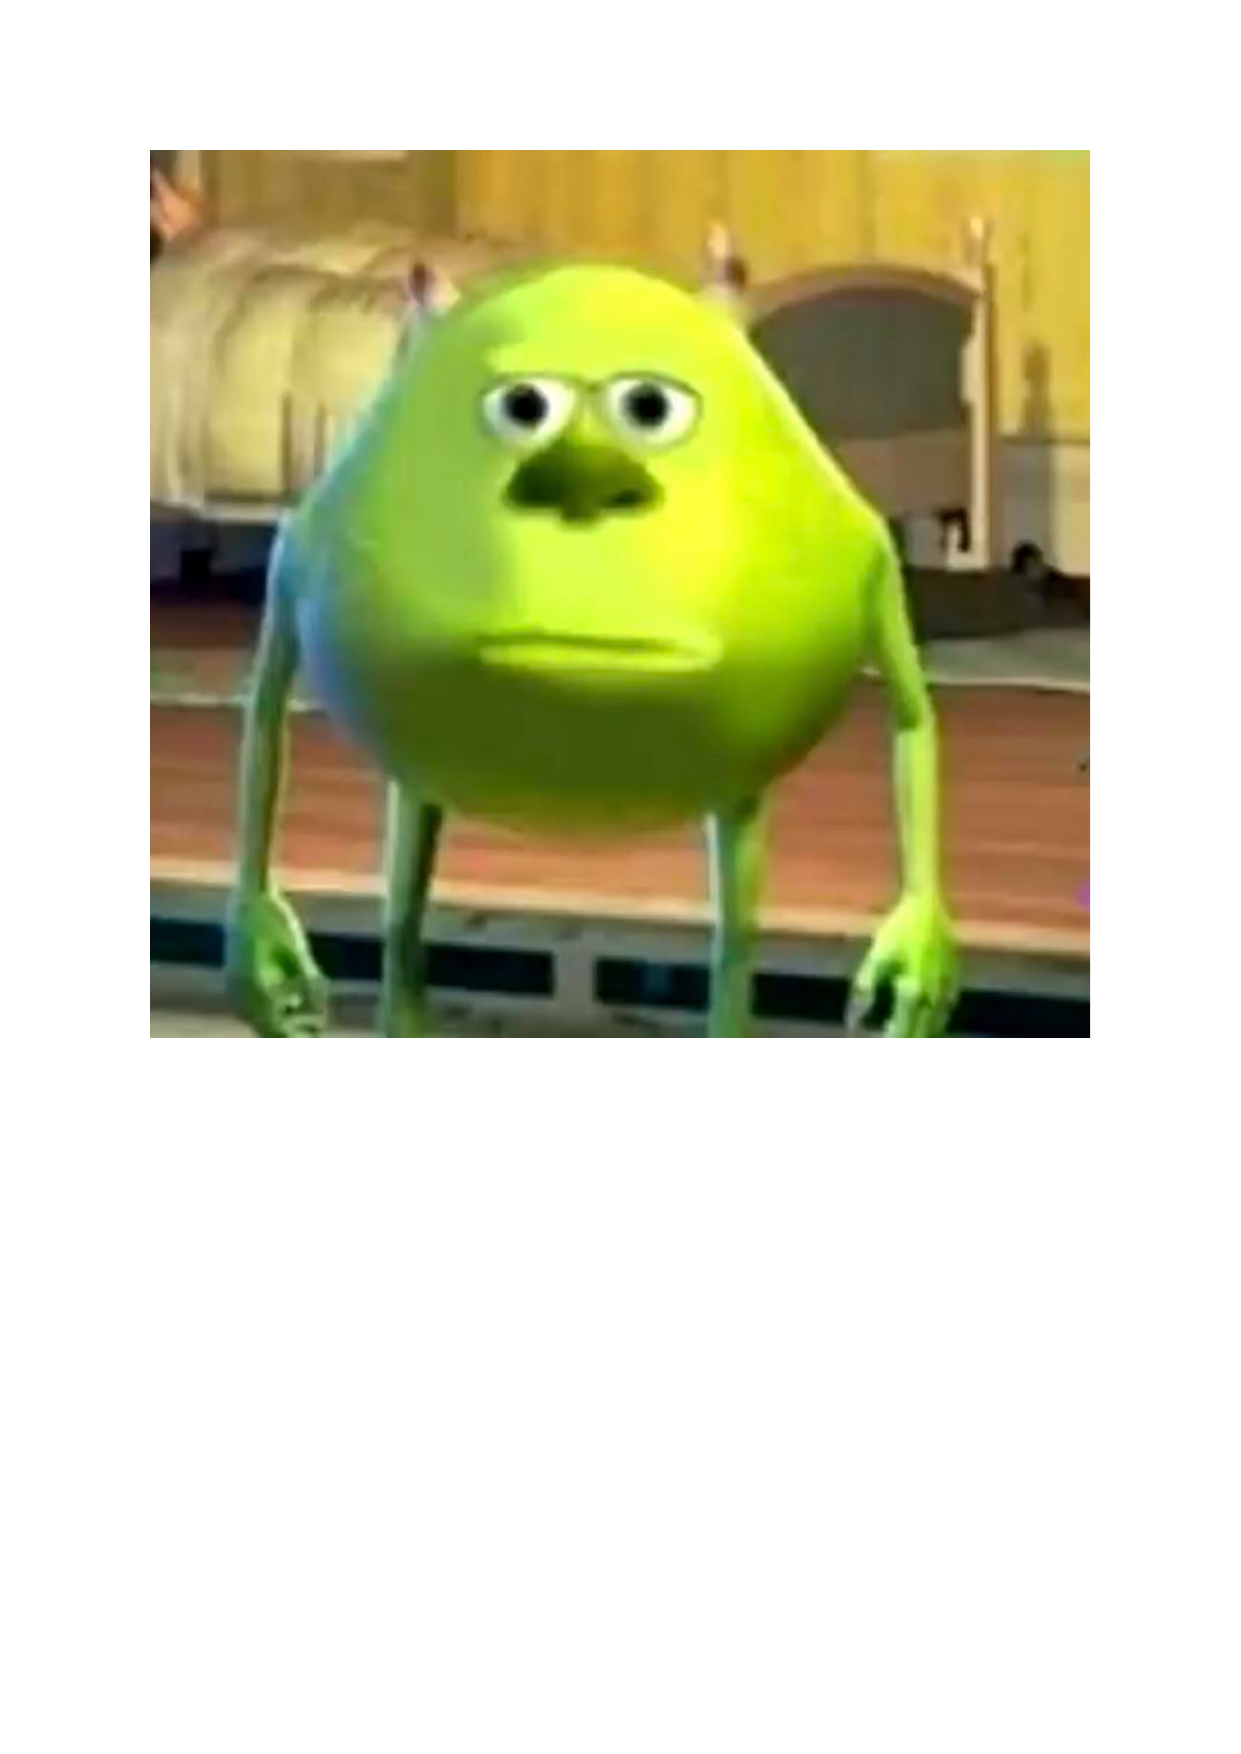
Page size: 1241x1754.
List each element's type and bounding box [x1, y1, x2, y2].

picture [150, 150, 1091, 1038]
